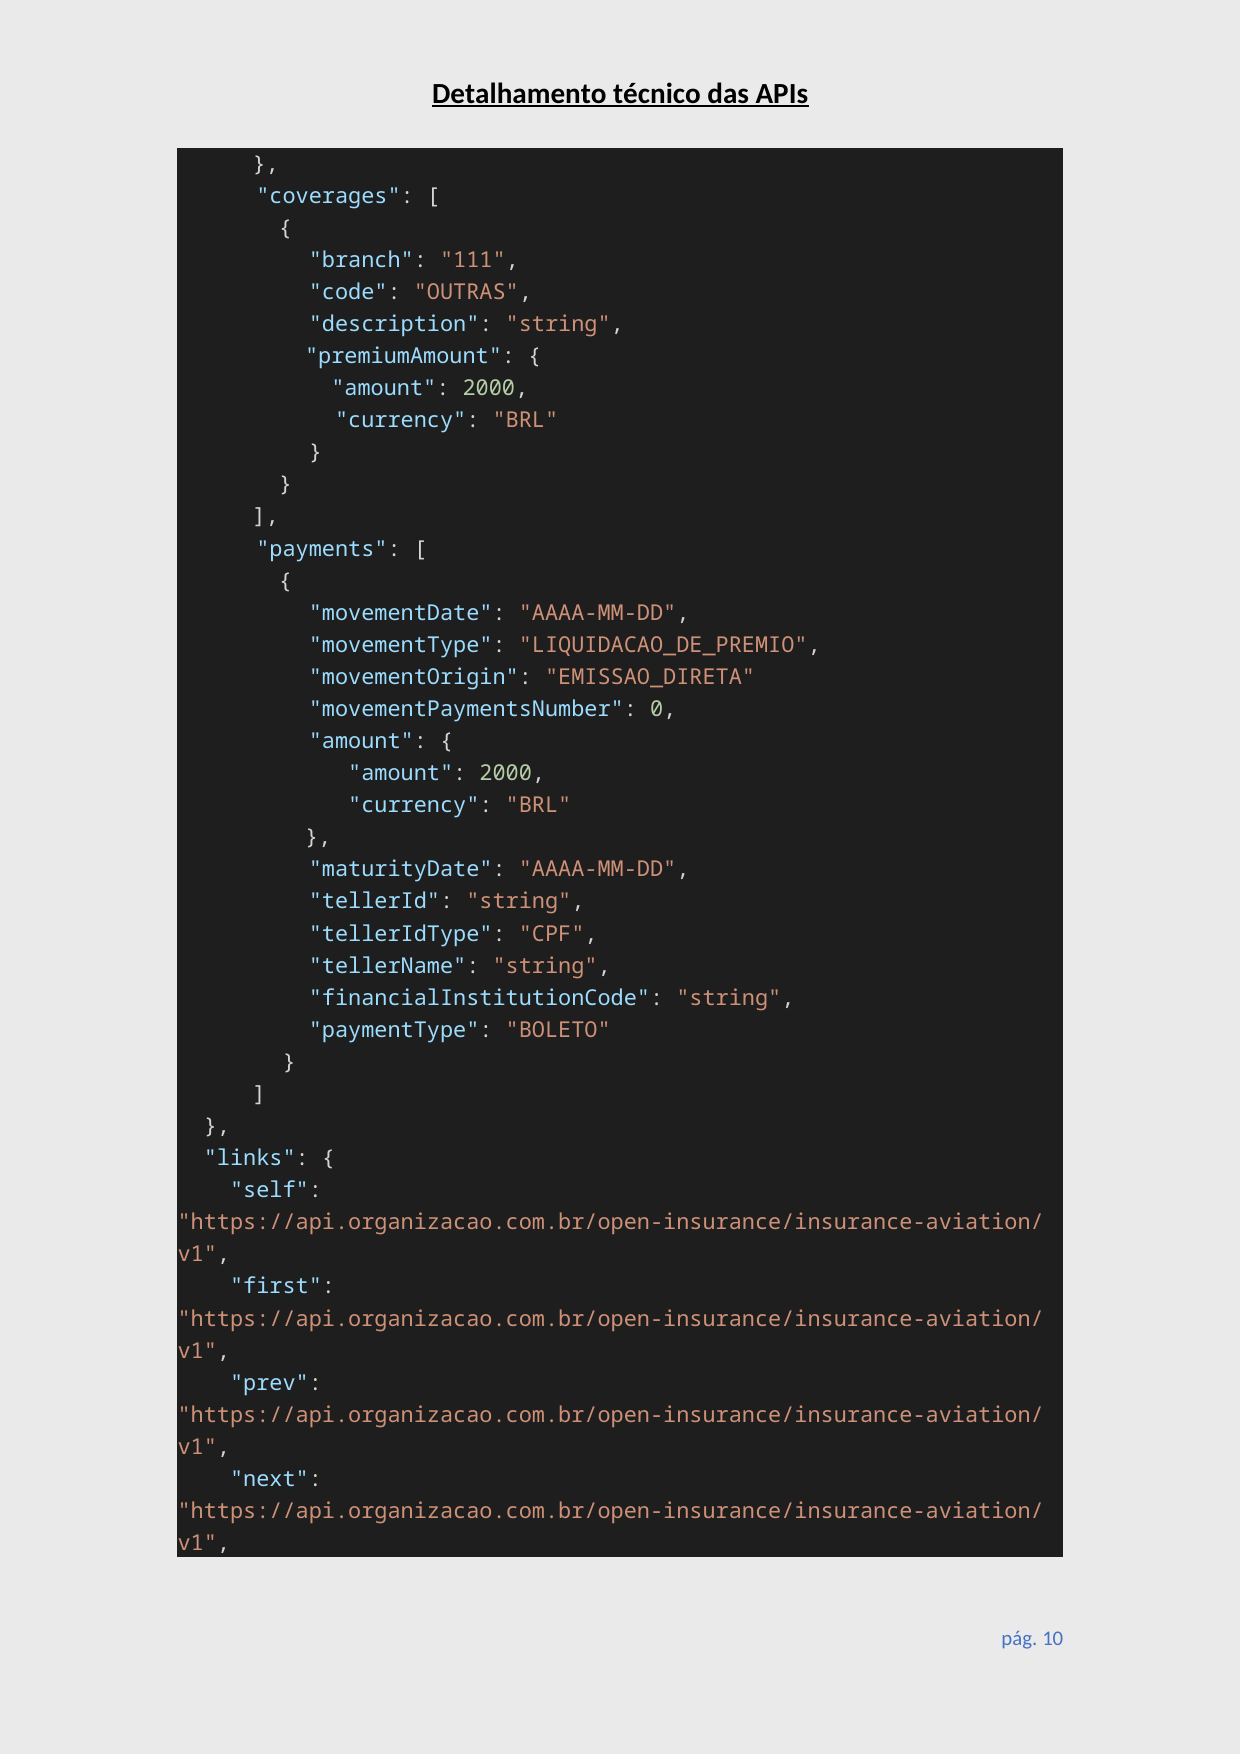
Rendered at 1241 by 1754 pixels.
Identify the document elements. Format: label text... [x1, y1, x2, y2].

text "code": "OUTRAS", [177, 276, 1063, 306]
text "financialInstitutionCode": "string", [177, 982, 1063, 1012]
text "currency": "BRL" [177, 404, 1063, 434]
text "next": "https://api.organizacao.com.br/open-insurance/insurance-aviation/v1", [177, 1463, 1063, 1557]
text "description": "string", [177, 308, 1063, 338]
text ] [177, 1078, 1063, 1108]
text "first": "https://api.organizacao.com.br/open-insurance/insurance-aviation/v1", [177, 1271, 1063, 1364]
text "branch": "111", [177, 244, 1063, 274]
text { [177, 565, 1063, 594]
text "amount": 2000, [177, 757, 1063, 787]
text } [177, 468, 1063, 498]
text "paymentType": "BOLETO" [177, 1014, 1063, 1044]
text "movementPaymentsNumber": 0, [177, 693, 1063, 723]
text "amount": 2000, [177, 372, 1063, 402]
text "movementDate": "AAAA-MM-DD", [177, 597, 1063, 627]
text "payments": [ [177, 533, 1063, 562]
text } [177, 1046, 1063, 1076]
text }, [177, 148, 1063, 177]
text "movementOrigin": "EMISSAO_DIRETA" [177, 661, 1063, 691]
text "tellerIdType": "CPF", [177, 918, 1063, 947]
text } [177, 436, 1063, 466]
text ], [177, 501, 1063, 530]
text "movementType": "LIQUIDACAO_DE_PREMIO", [177, 629, 1063, 659]
text "premiumAmount": { [177, 340, 1063, 370]
text { [177, 212, 1063, 242]
text "coverages": [ [177, 180, 1063, 209]
text "maturityDate": "AAAA-MM-DD", [177, 853, 1063, 883]
text }, [177, 821, 1063, 851]
text }, [177, 1110, 1063, 1140]
text "self": "https://api.organizacao.com.br/open-insurance/insurance-aviation/v1", [177, 1174, 1063, 1268]
text "links": { [177, 1142, 1063, 1172]
text "tellerId": "string", [177, 886, 1063, 915]
text "prev": "https://api.organizacao.com.br/open-insurance/insurance-aviation/v1", [177, 1367, 1063, 1461]
text "amount": { [177, 725, 1063, 755]
text "tellerName": "string", [177, 950, 1063, 979]
text "currency": "BRL" [177, 789, 1063, 819]
